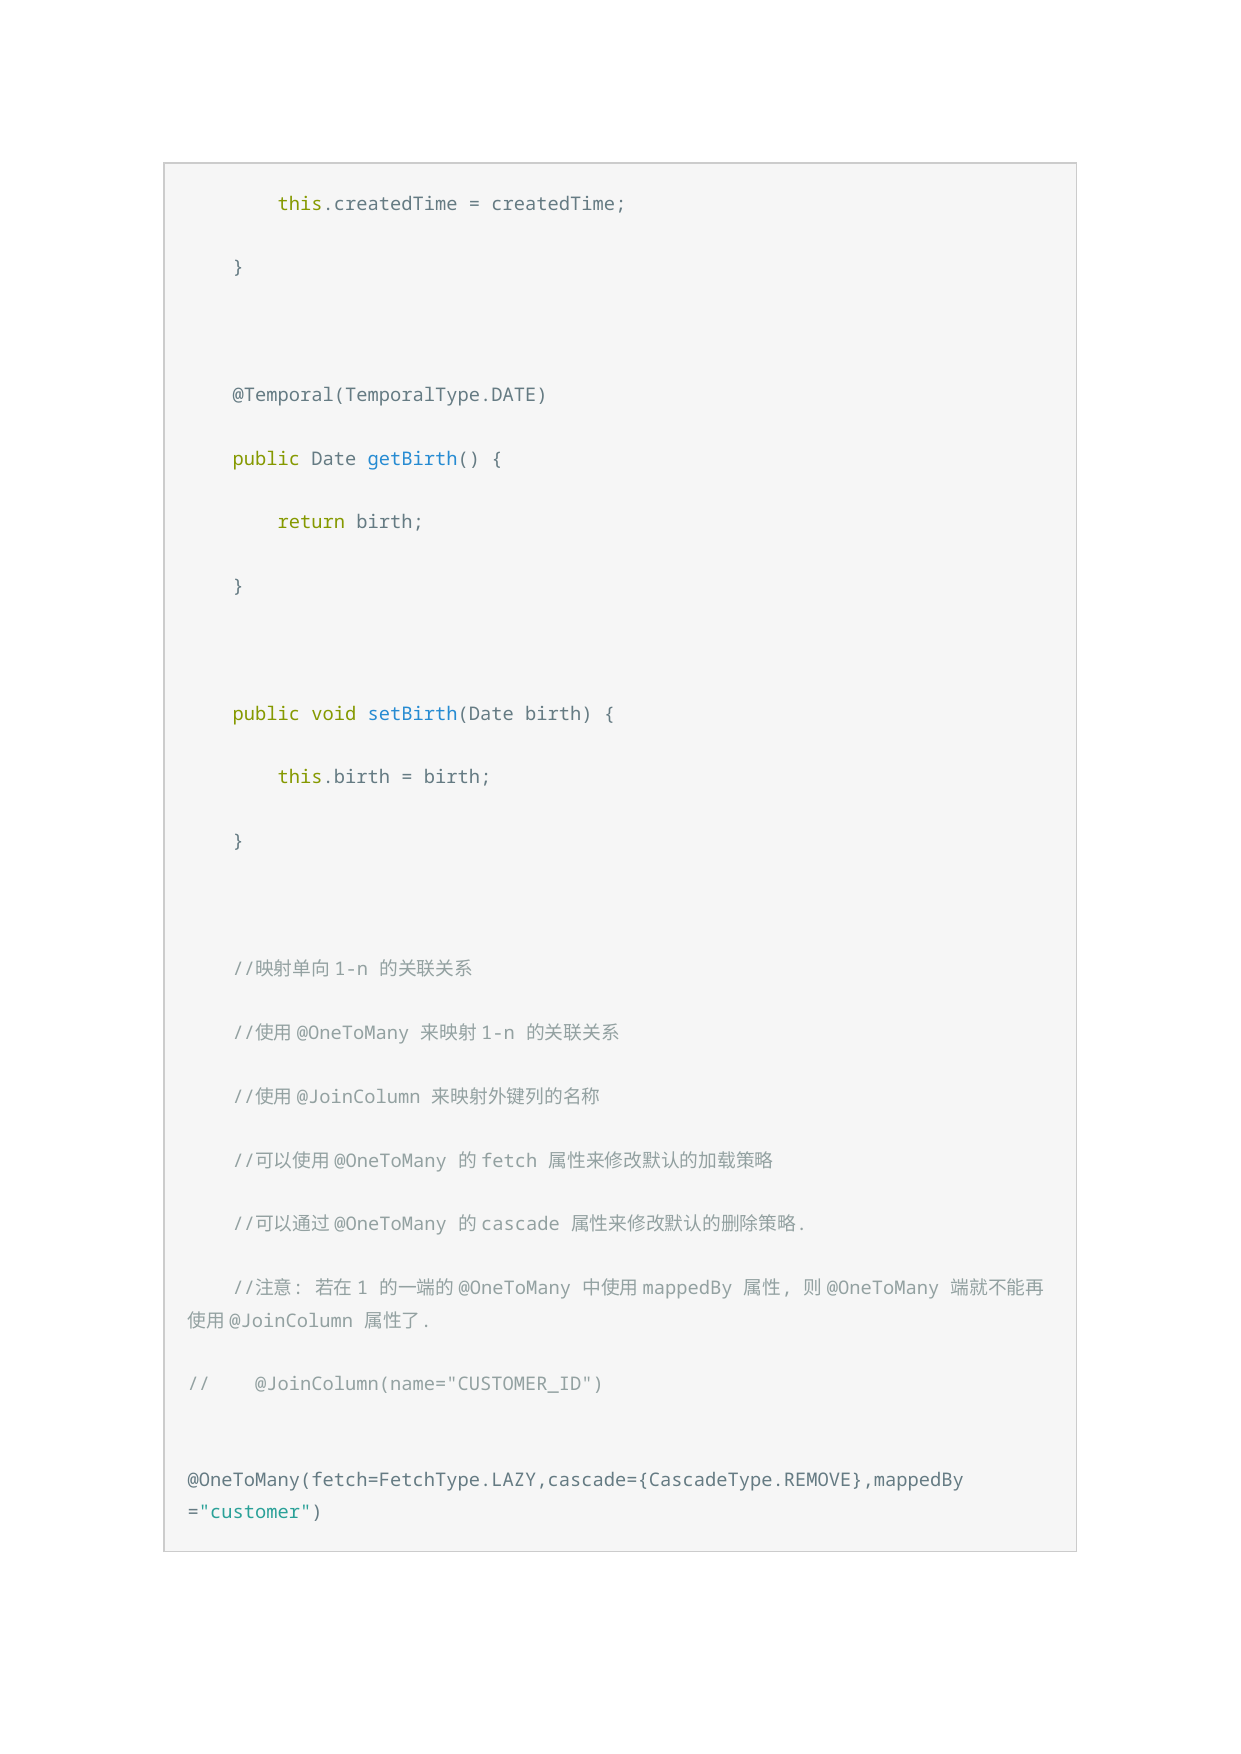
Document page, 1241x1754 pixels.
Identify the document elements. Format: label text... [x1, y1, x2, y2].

text } [165, 799, 1076, 856]
text public Date getBirth() { [165, 417, 1076, 474]
text return birth; [165, 481, 1076, 538]
text } [165, 226, 1076, 283]
text // @JoinColumn(name="CUSTOMER_ID") [165, 1342, 1076, 1399]
text } [165, 544, 1076, 601]
text this.createdTime = createdTime; [165, 164, 1076, 219]
text //使用 @OneToMany 来映射 1-n 的关联关系 [165, 991, 1076, 1048]
text @OneToMany(fetch=FetchType.LAZY,cascade={CascadeType.REMOVE},mappedBy="customer") [165, 1406, 1076, 1551]
text public void setBirth(Date birth) { [165, 672, 1076, 729]
text //注意: 若在 1 的一端的 @OneToMany 中使用 mappedBy 属性, 则 @OneToMany 端就不能再使用 @JoinColumn 属性了. [165, 1246, 1076, 1335]
text //可以使用 @OneToMany 的 fetch 属性来修改默认的加载策略 [165, 1118, 1076, 1175]
text //映射单向 1-n 的关联关系 [165, 927, 1076, 984]
text //可以通过 @OneToMany 的 cascade 属性来修改默认的删除策略. [165, 1182, 1076, 1239]
text @Temporal(TemporalType.DATE) [165, 353, 1076, 410]
text //使用 @JoinColumn 来映射外键列的名称 [165, 1054, 1076, 1111]
text this.birth = birth; [165, 736, 1076, 793]
